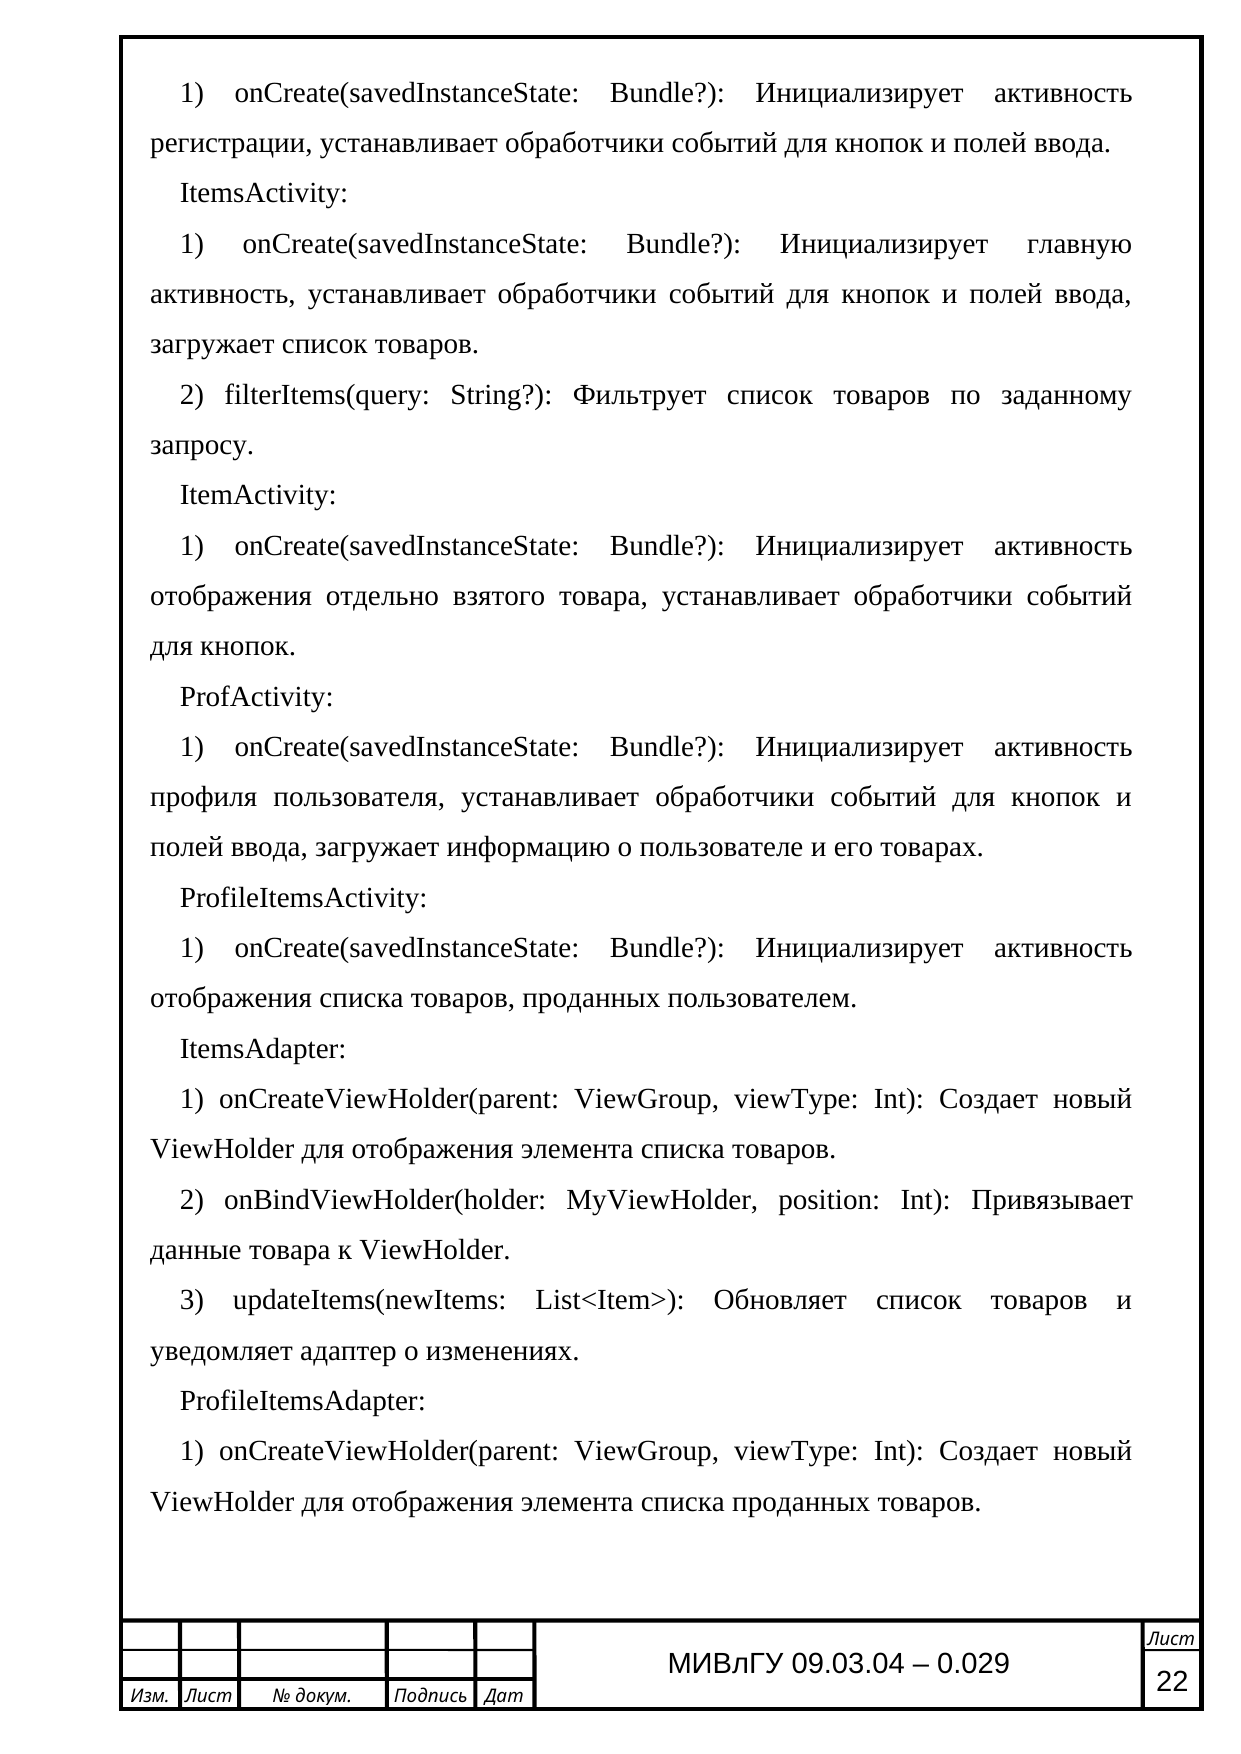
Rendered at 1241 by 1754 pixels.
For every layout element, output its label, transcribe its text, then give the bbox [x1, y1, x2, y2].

text 1) onCreate(savedInstanceState: Bundle?): Инициализирует главную активность, устанавливает обработчики событий для кнопок и полей ввода, загружает список товаров. [150, 226, 1133, 360]
text 1) onCreate(savedInstanceState: Bundle?): Инициализирует активность регистрации, устанавливает обработчики событий для кнопок и полей ввода. [150, 75, 1133, 159]
text 1) onCreate(savedInstanceState: Bundle?): Инициализирует активность отображения списка товаров, проданных пользователем. [150, 930, 1133, 1014]
text ItemActivity: [150, 477, 1133, 511]
text ItemsActivity: [150, 176, 1133, 209]
text ProfActivity: [150, 679, 1133, 712]
text 1) onCreateViewHolder(parent: ViewGroup, viewType: Int): Создает новый ViewHolder для отображения элемента списка товаров. [150, 1081, 1133, 1165]
text 2) filterItems(query: String?): Фильтрует список товаров по заданному запросу. [150, 377, 1133, 461]
text 1) onCreate(savedInstanceState: Bundle?): Инициализирует активность отображения отдельно взятого товара, устанавливает обработчики событий для кнопок. [150, 528, 1133, 662]
text 1) onCreateViewHolder(parent: ViewGroup, viewType: Int): Создает новый ViewHolder для отображения элемента списка проданных товаров. [150, 1433, 1133, 1517]
text ItemsAdapter: [150, 1031, 1133, 1064]
text ProfileItemsActivity: [150, 880, 1133, 913]
text 2) onBindViewHolder(holder: MyViewHolder, position: Int): Привязывает данные товара к ViewHolder. [150, 1182, 1133, 1266]
text ProfileItemsAdapter: [150, 1383, 1133, 1417]
text 3) updateItems(newItems: List<Item>): Обновляет список товаров и уведомляет адаптер о изменениях. [150, 1282, 1133, 1366]
text 1) onCreate(savedInstanceState: Bundle?): Инициализирует активность профиля пользователя, устанавливает обработчики событий для кнопок и полей ввода, загружает информацию о пользователе и его товарах. [150, 729, 1133, 863]
